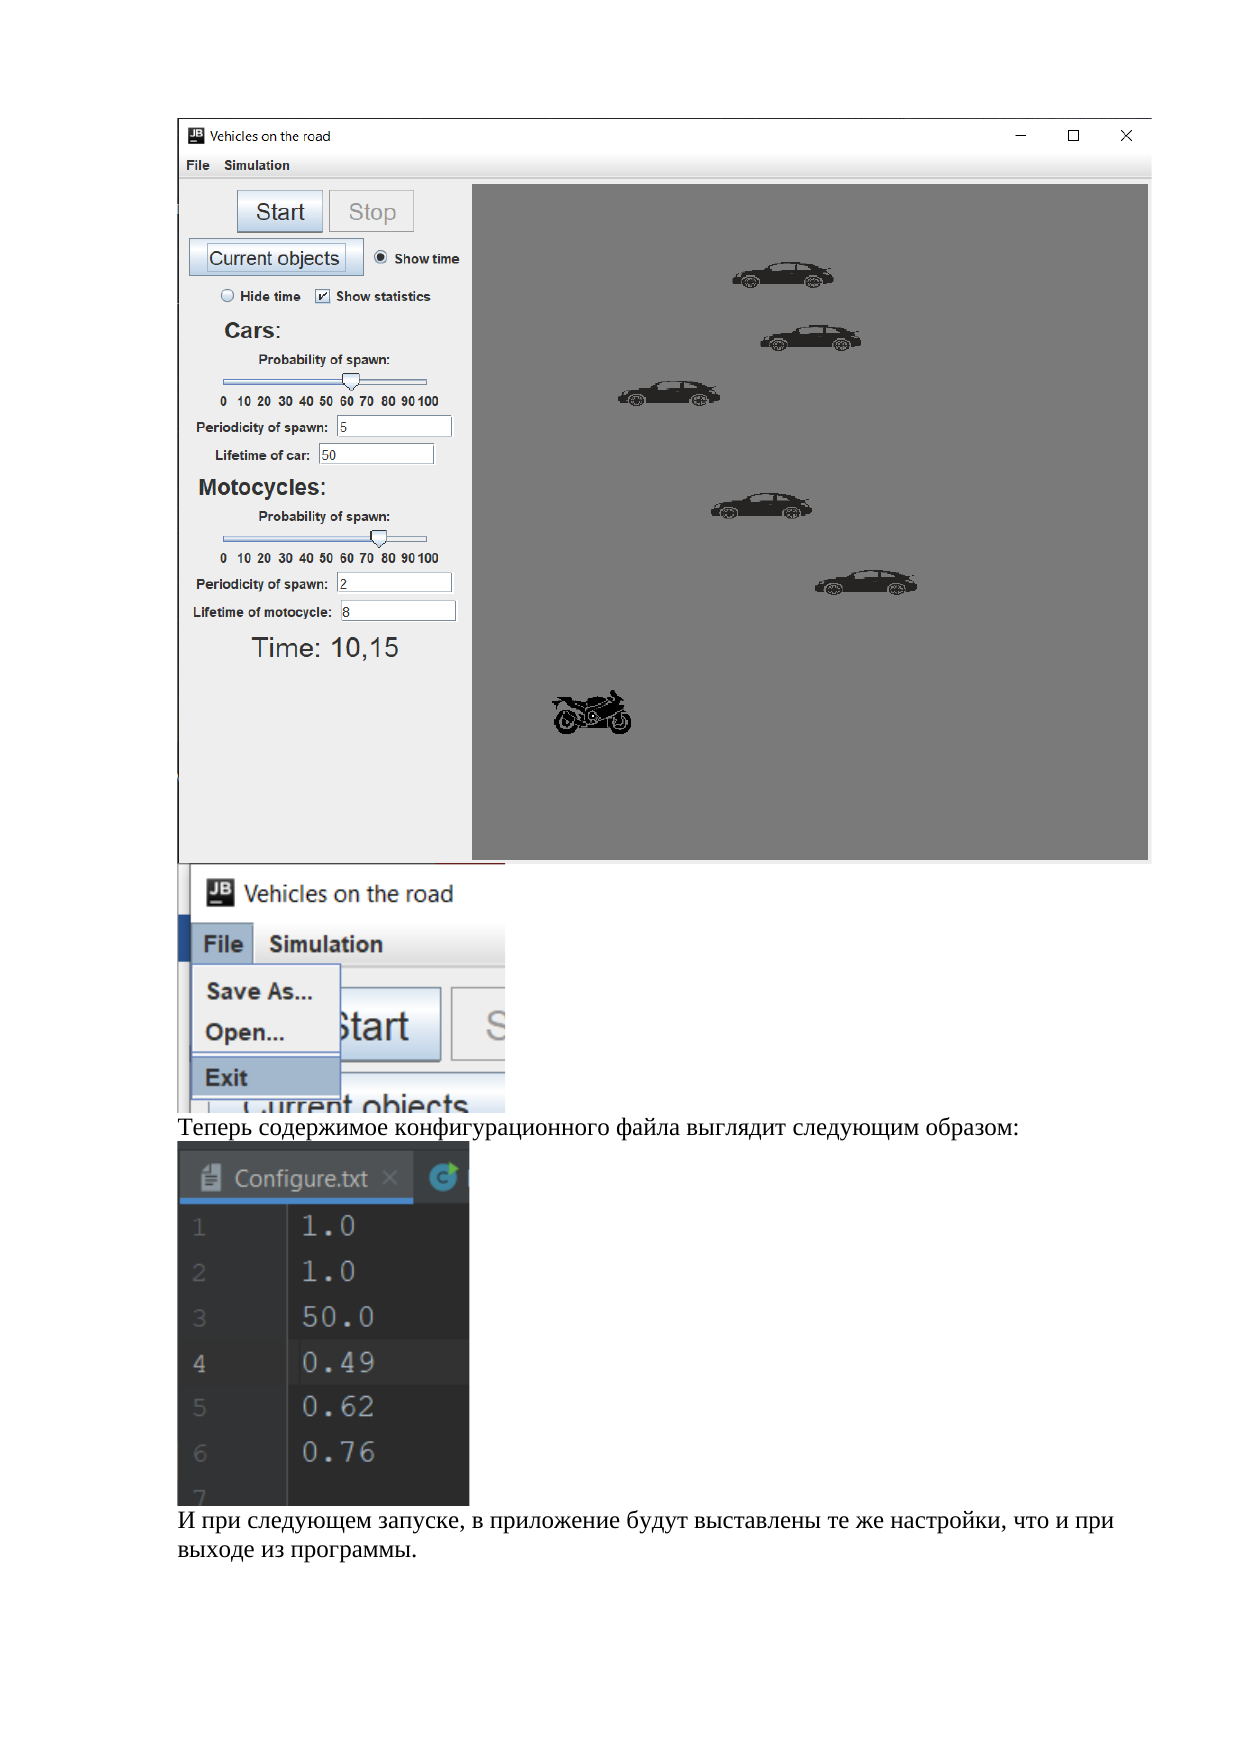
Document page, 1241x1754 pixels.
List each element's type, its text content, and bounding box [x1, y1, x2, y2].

text Теперь содержимое конфигурационного файла выглядит следующим образом: [177, 1112, 1152, 1141]
text И при следующем запуске, в приложение будут выставлены те же настройки, что и при выходе из программы. [177, 1505, 1152, 1563]
picture [177, 1141, 470, 1506]
picture [177, 118, 1152, 1113]
